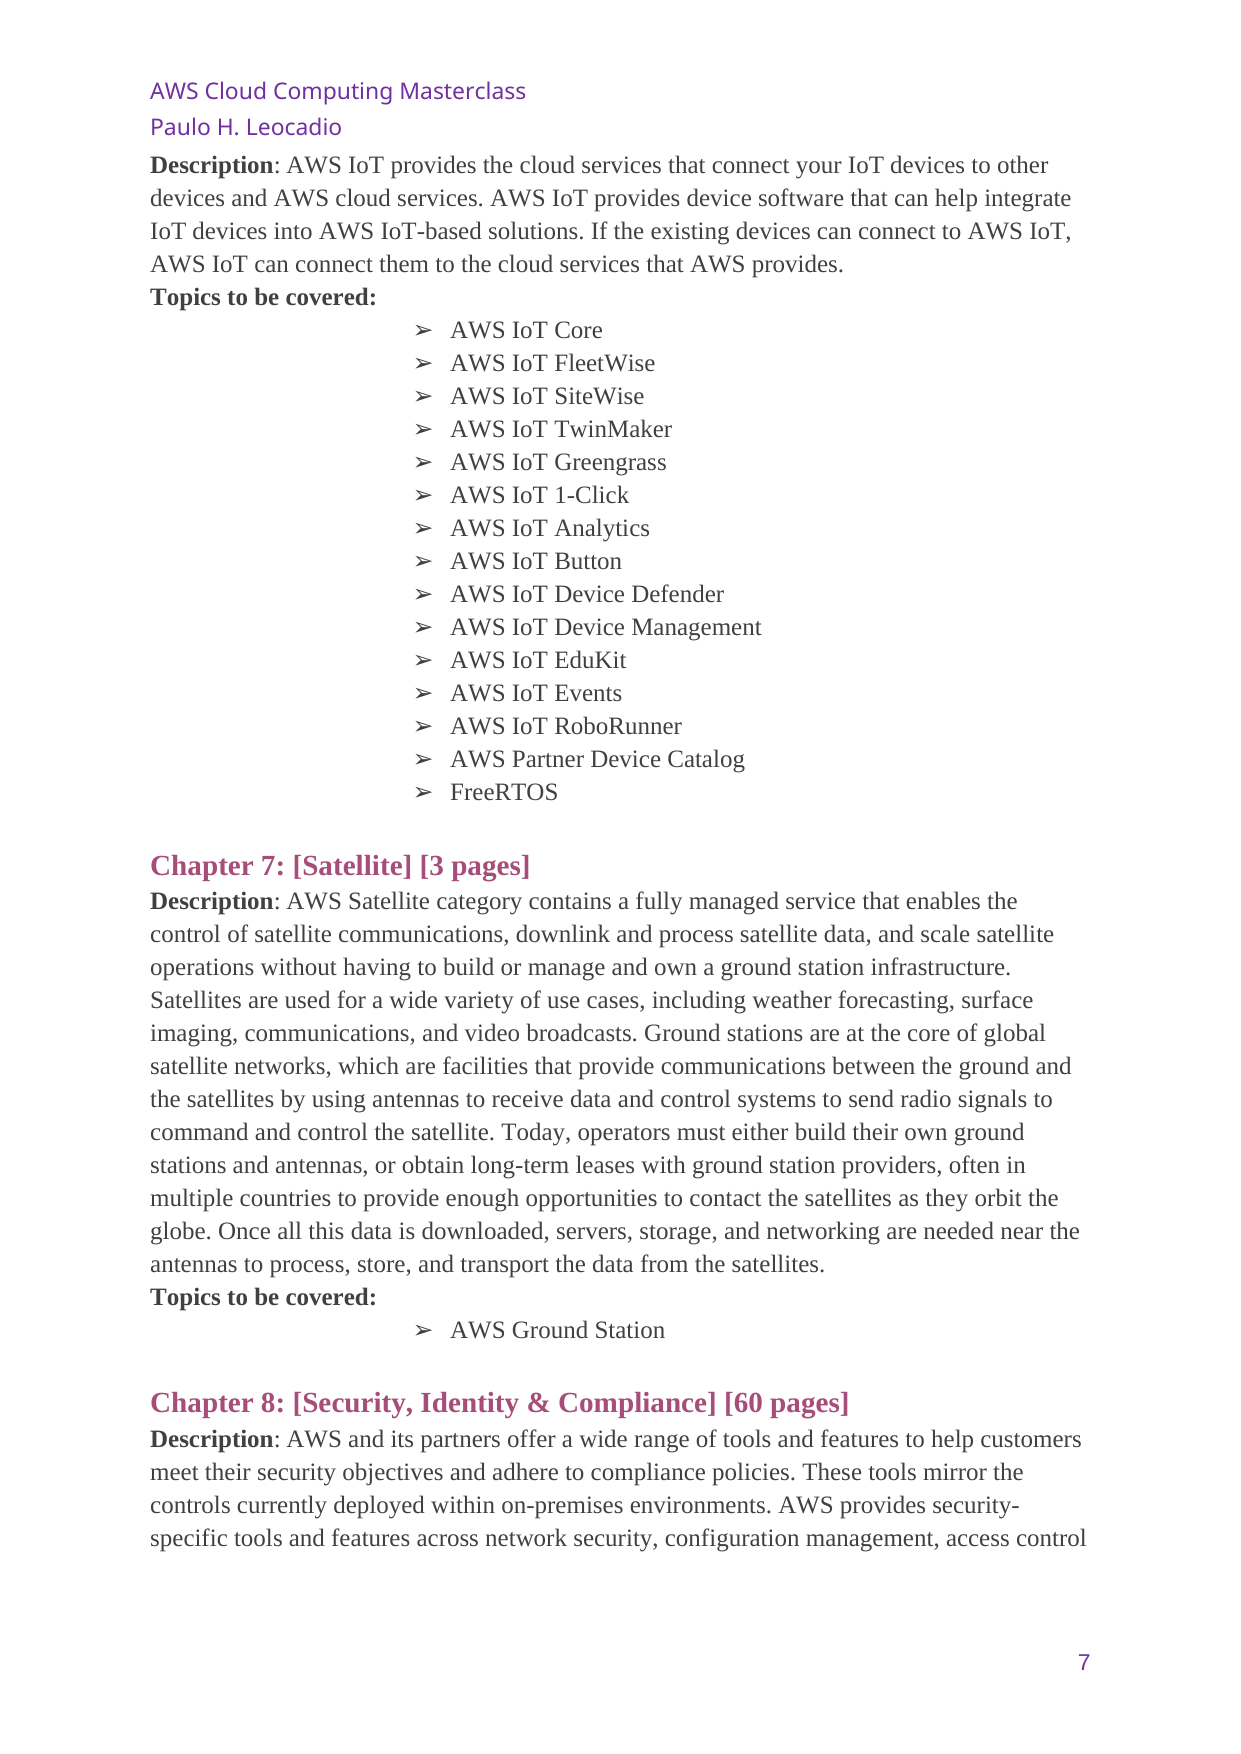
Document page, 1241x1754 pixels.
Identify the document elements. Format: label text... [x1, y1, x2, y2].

list AWS IoT TwinMaker [412, 414, 1090, 443]
list AWS IoT FleetWise [412, 348, 1090, 377]
text Topics to be covered: [150, 282, 1090, 311]
list AWS IoT RoboRunner [412, 711, 1090, 740]
list AWS Partner Device Catalog [412, 744, 1090, 773]
list AWS Ground Station [412, 1315, 1090, 1344]
list AWS IoT Core [412, 315, 1090, 344]
list AWS IoT Button [412, 546, 1090, 575]
list AWS IoT Events [412, 678, 1090, 707]
list AWS IoT Device Management [412, 612, 1090, 641]
text Chapter 7: [Satellite] [3 pages] [150, 848, 1090, 881]
list AWS IoT SiteWise [412, 381, 1090, 410]
list AWS IoT Greengrass [412, 447, 1090, 476]
text Description: AWS IoT provides the cloud services that connect your IoT devices to other devices and AWS cloud services. AWS IoT provides device software that can help integrate IoT devices into AWS IoT-based solutions. If the existing devices can connect to AWS IoT, AWS IoT can connect them to the cloud services that AWS provides. [150, 150, 1090, 278]
list FreeRTOS [412, 777, 1090, 806]
list AWS IoT Device Defender [412, 579, 1090, 608]
list AWS IoT Analytics [412, 513, 1090, 542]
list AWS IoT EduKit [412, 645, 1090, 674]
list AWS IoT 1-Click [412, 480, 1090, 509]
text Topics to be covered: [150, 1282, 1090, 1311]
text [150, 1424, 1090, 1552]
text Description: AWS Satellite category contains a fully managed service that enables the control of satellite communications, downlink and process satellite data, and scale satellite operations without having to build or manage and own a ground station infrastructure. Satellites are used for a wide variety of use cases, including weather forecasting, surface imaging, communications, and video broadcasts. Ground stations are at the core of global satellite networks, which are facilities that provide communications between the ground and the satellites by using antennas to receive data and control systems to send radio signals to command and control the satellite. Today, operators must either build their own ground stations and antennas, or obtain long-term leases with ground station providers, often in multiple countries to provide enough opportunities to contact the satellites as they orbit the globe. Once all this data is downloaded, servers, storage, and networking are needed near the antennas to process, store, and transport the data from the satellites. [150, 886, 1090, 1278]
text Chapter 8: [Security, Identity & Compliance] [60 pages] [150, 1386, 1090, 1419]
